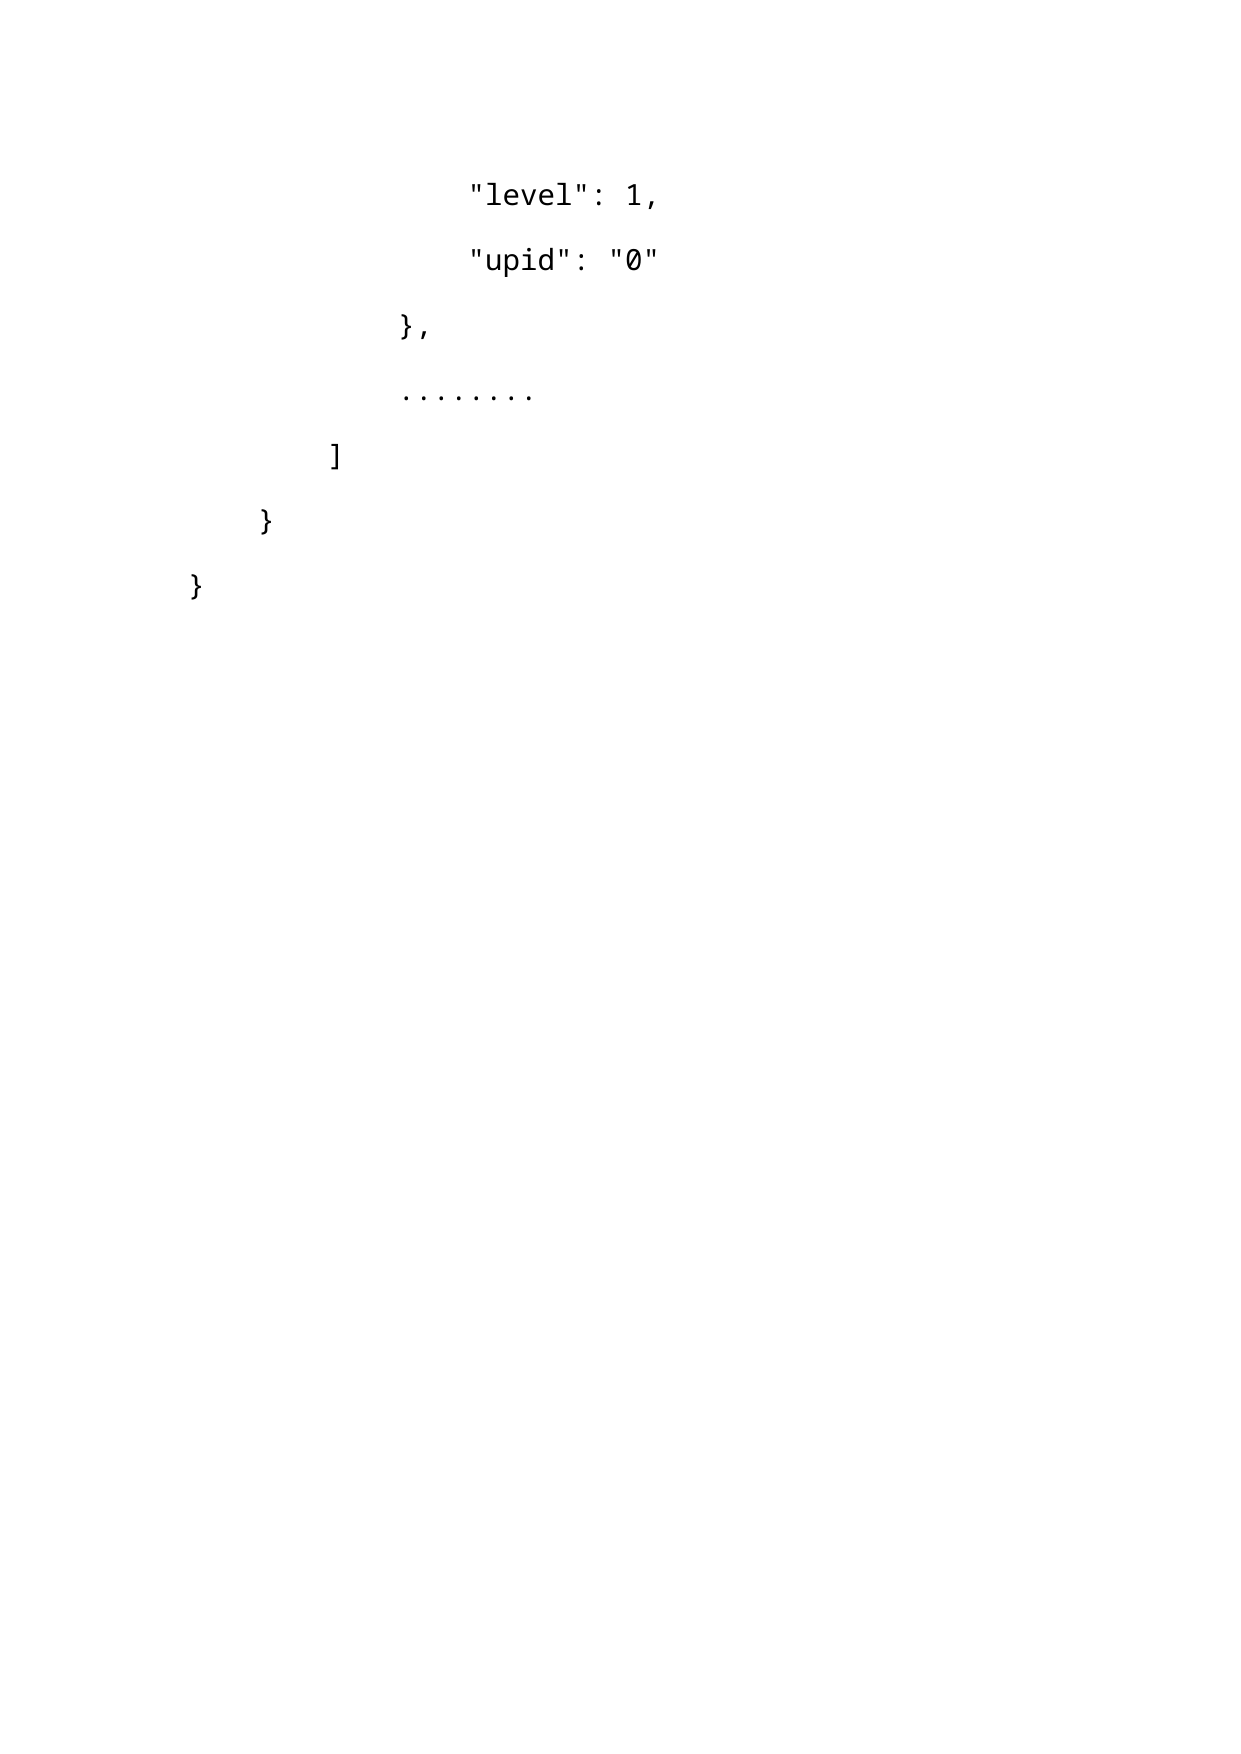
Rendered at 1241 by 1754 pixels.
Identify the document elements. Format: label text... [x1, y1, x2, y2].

text } [187, 552, 1053, 617]
text }, [187, 292, 1053, 357]
text ] [187, 422, 1053, 487]
text } [187, 487, 1053, 552]
text "level": 1, [187, 162, 1053, 227]
text "upid": "0" [187, 227, 1053, 292]
text ........ [187, 357, 1053, 422]
